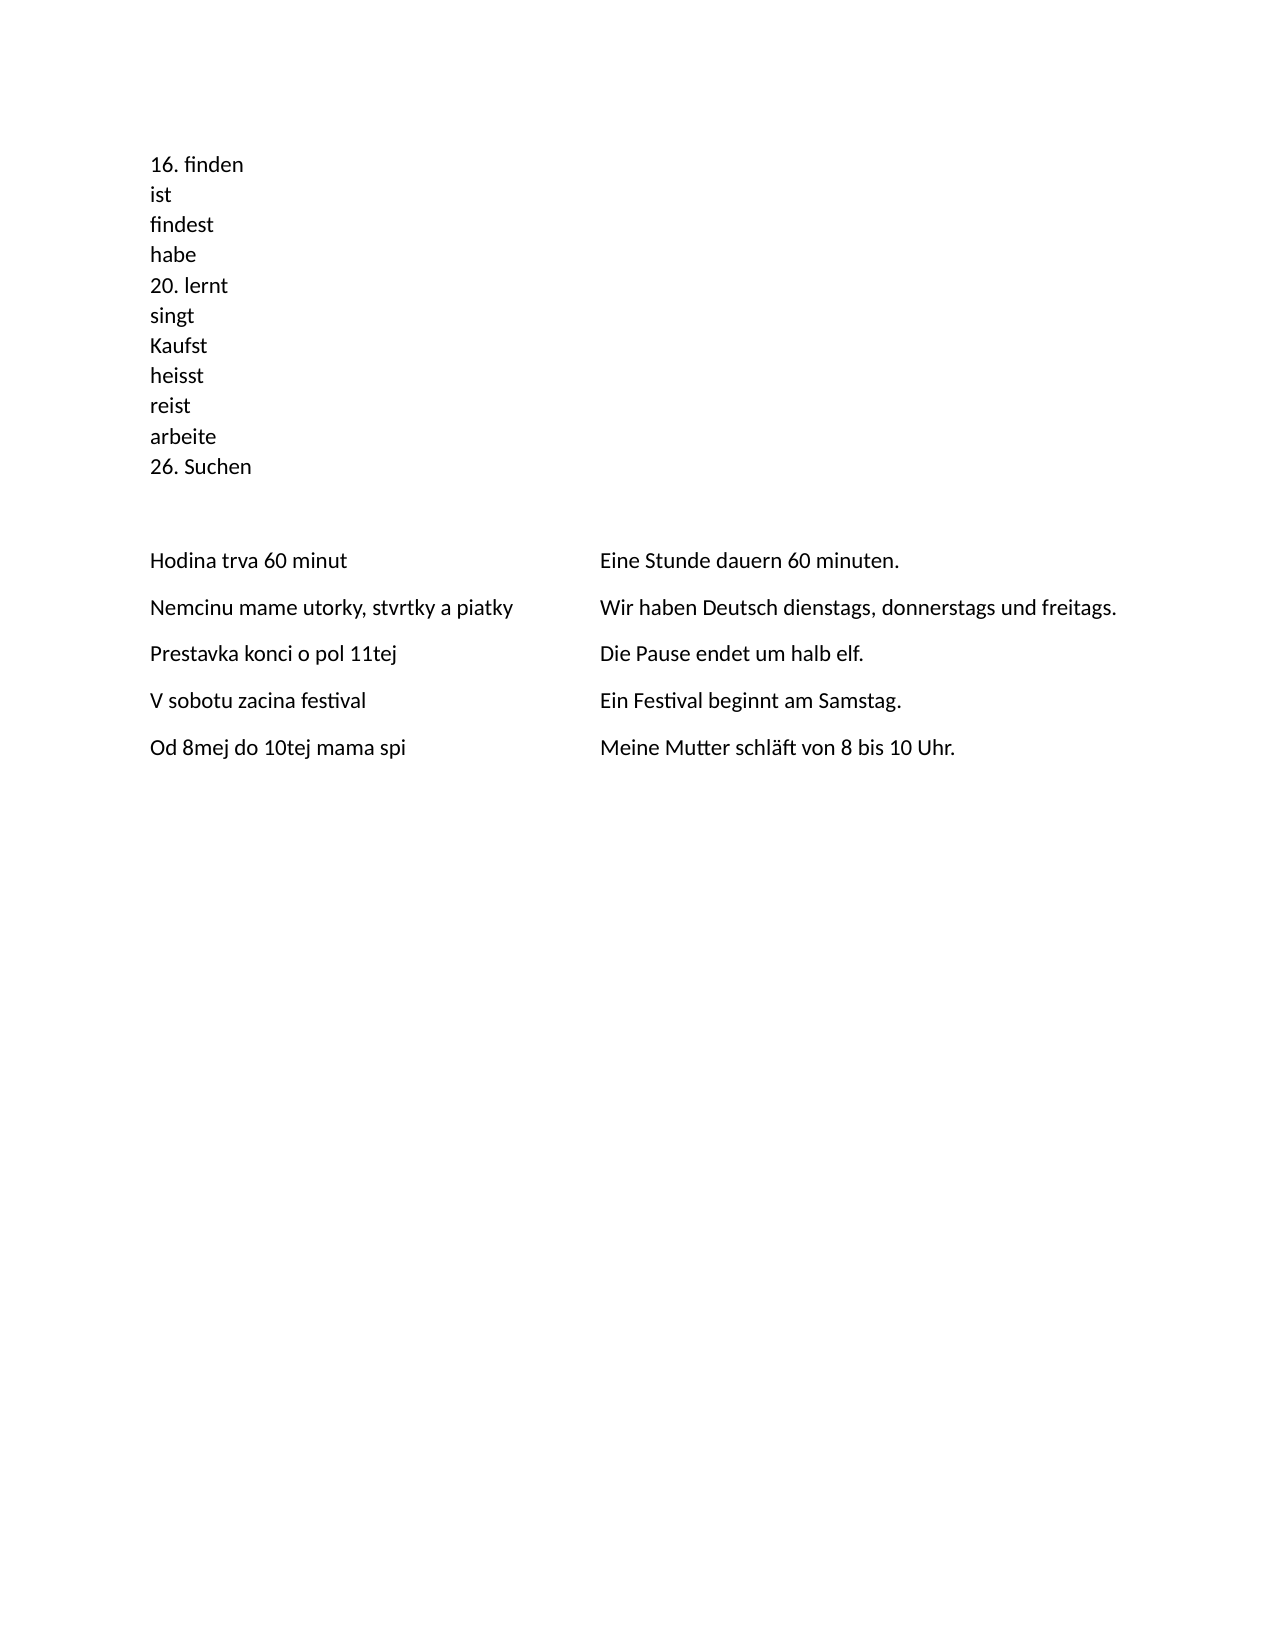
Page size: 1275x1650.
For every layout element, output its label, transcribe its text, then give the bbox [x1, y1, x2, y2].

text V sobotu zacina festival Ein Festival beginnt am Samstag. [150, 686, 1125, 714]
text Hodina trva 60 minut Eine Stunde dauern 60 minuten. [150, 546, 1125, 574]
text Nemcinu mame utorky, stvrtky a piatky Wir haben Deutsch dienstags, donnerstags und freitags. [150, 593, 1125, 621]
text Od 8mej do 10tej mama spi Meine Mutter schläft von 8 bis 10 Uhr. [150, 733, 1125, 761]
text Prestavka konci o pol 11tej Die Pause endet um halb elf. [150, 639, 1125, 668]
text 16. finden ist findest habe 20. lernt singt Kaufst heisst reist arbeite 26. Suchen [150, 150, 1125, 480]
